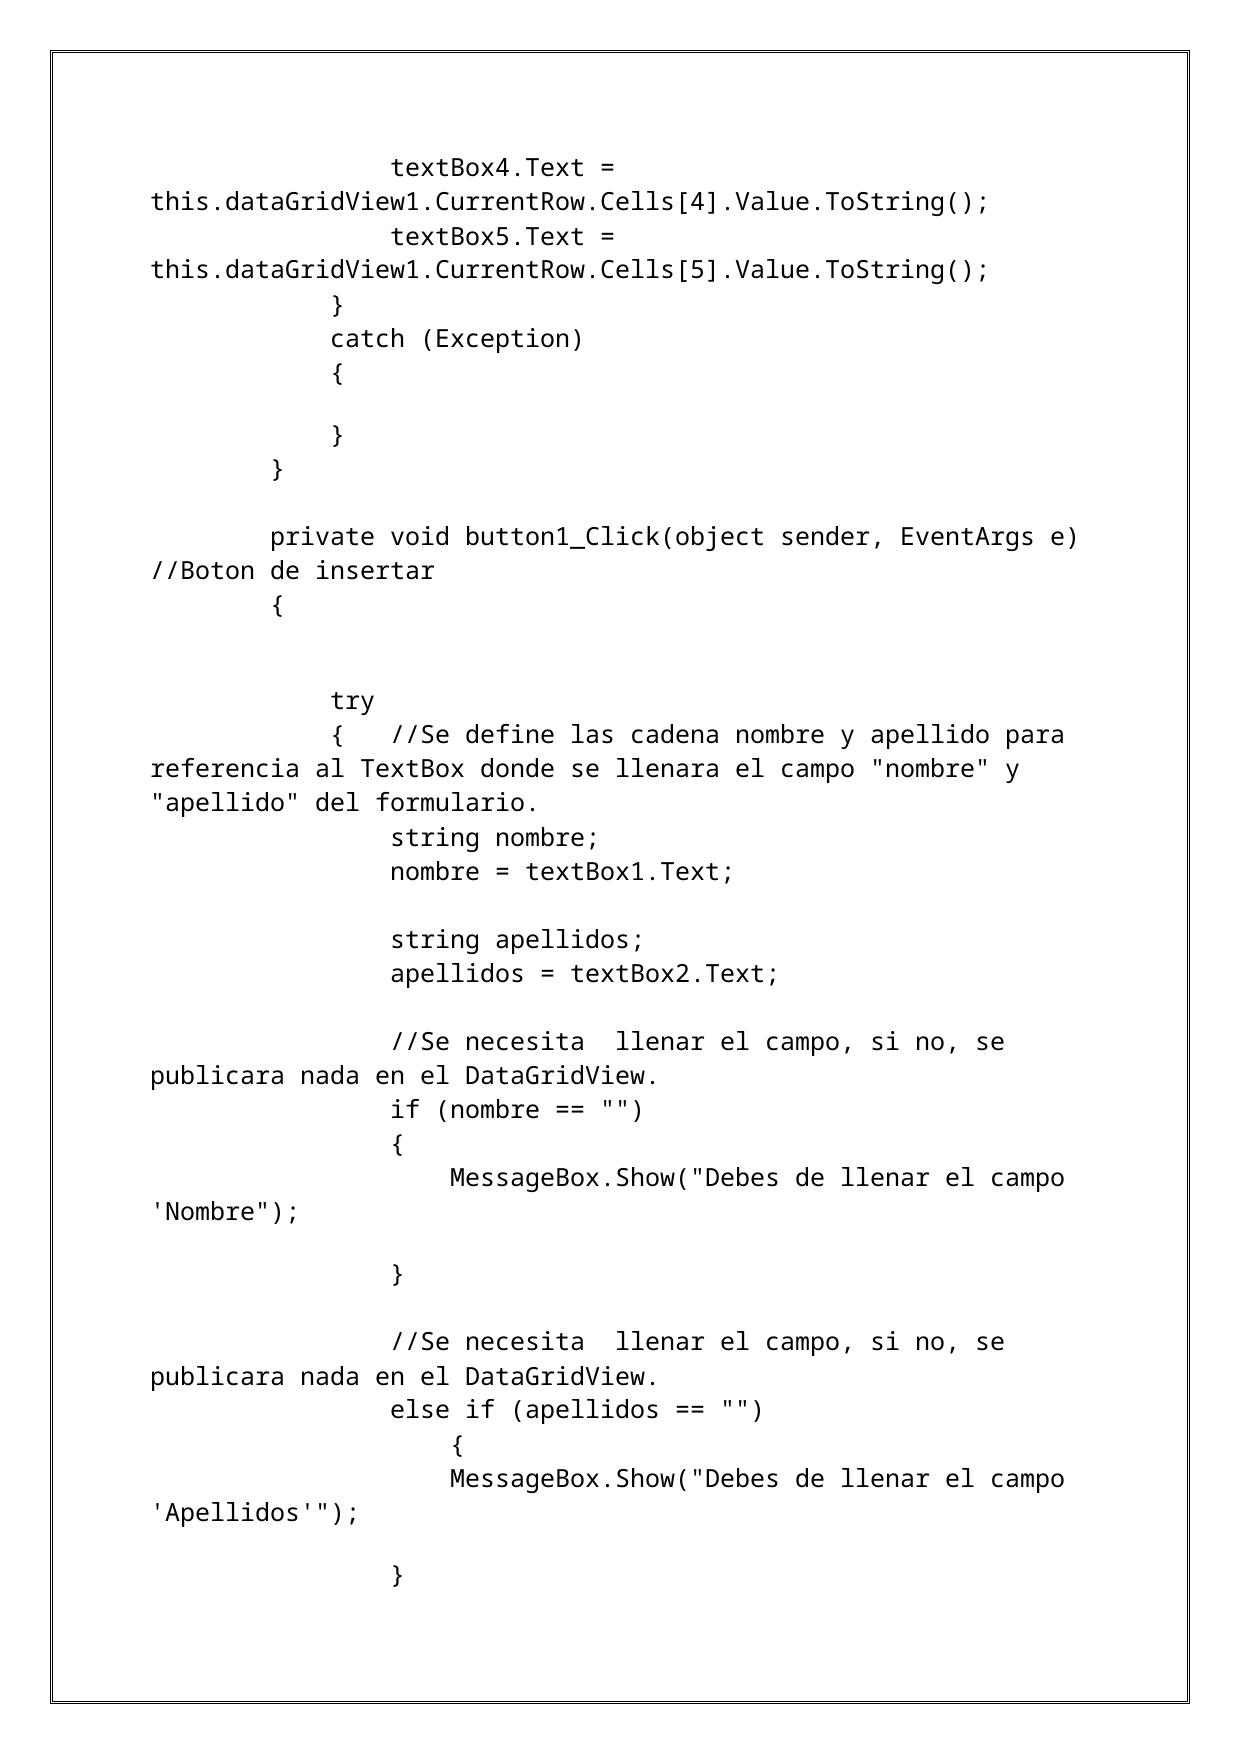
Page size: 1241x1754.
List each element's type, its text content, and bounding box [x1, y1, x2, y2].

text if (nombre == "") [150, 1092, 1090, 1126]
text } [150, 451, 1090, 484]
text MessageBox.Show("Debes de llenar el campo 'Nombre"); [150, 1160, 1090, 1228]
text MessageBox.Show("Debes de llenar el campo 'Apellidos'"); [150, 1460, 1090, 1528]
text private void button1_Click(object sender, EventArgs e) //Boton de insertar [150, 519, 1090, 587]
text { [150, 587, 1090, 621]
text { [150, 1126, 1090, 1160]
text string nombre; [150, 819, 1090, 853]
text } [150, 1556, 1090, 1591]
text } [150, 286, 1090, 320]
text apellidos = textBox2.Text; [150, 955, 1090, 989]
text { [150, 1426, 1090, 1460]
text string apellidos; [150, 921, 1090, 955]
text //Se necesita llenar el campo, si no, se publicara nada en el DataGridView. [150, 1023, 1090, 1092]
text } [150, 416, 1090, 451]
text //Se necesita llenar el campo, si no, se publicara nada en el DataGridView. [150, 1324, 1090, 1392]
text textBox4.Text = this.dataGridView1.CurrentRow.Cells[4].Value.ToString(); [150, 150, 1090, 218]
text else if (apellidos == "") [150, 1392, 1090, 1426]
text catch (Exception) [150, 320, 1090, 354]
text try [150, 683, 1090, 717]
text textBox5.Text = this.dataGridView1.CurrentRow.Cells[5].Value.ToString(); [150, 218, 1090, 286]
text nombre = textBox1.Text; [150, 853, 1090, 887]
text } [150, 1256, 1090, 1290]
text { [150, 354, 1090, 388]
text { //Se define las cadena nombre y apellido para referencia al TextBox donde se llenara el campo "nombre" y "apellido" del formulario. [150, 717, 1090, 819]
